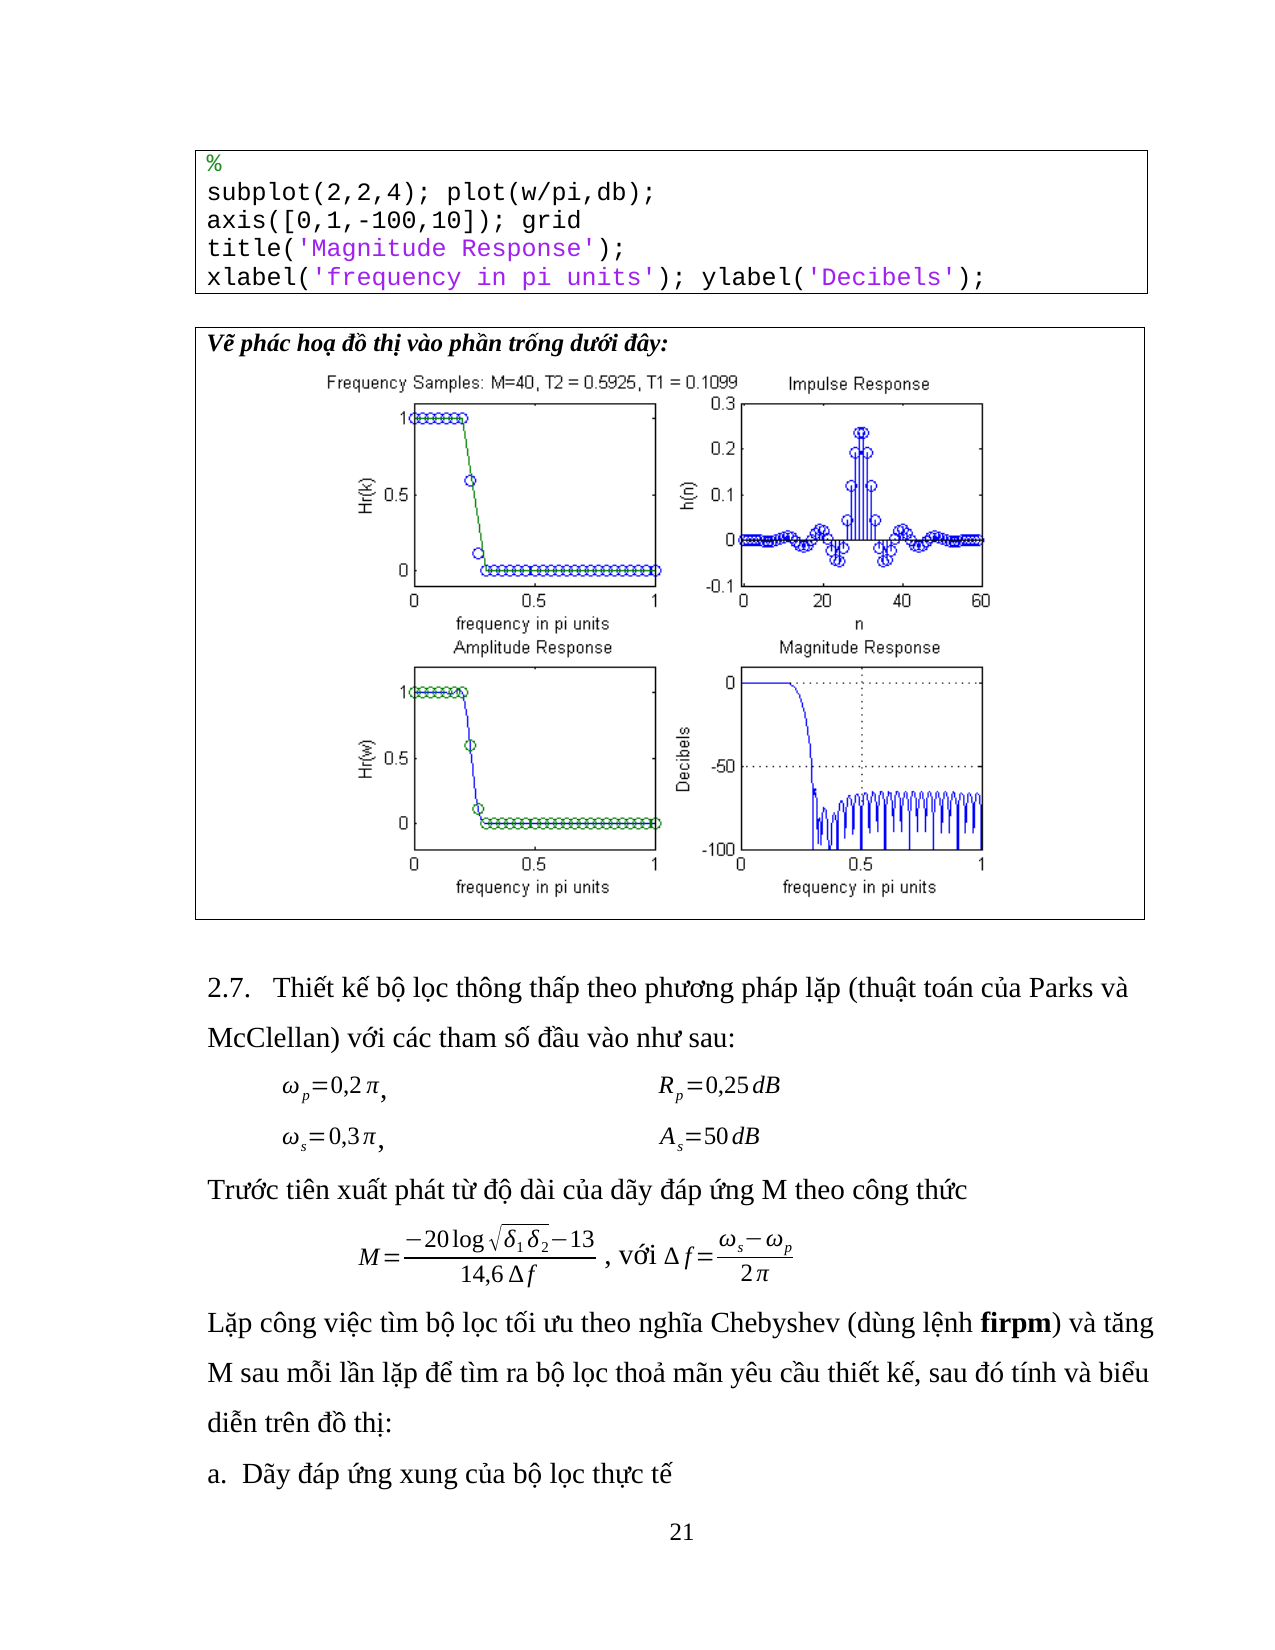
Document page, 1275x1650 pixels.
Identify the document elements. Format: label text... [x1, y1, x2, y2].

table_header Vẽ phác hoạ đồ thị vào phần trống dưới đây: [196, 328, 1144, 919]
list a. Dãy đáp ứng xung của bộ lọc thực tế [207, 1456, 1156, 1489]
list , [207, 1122, 1156, 1156]
list , với [282, 1223, 1156, 1288]
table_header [196, 151, 1147, 293]
list 2.7. Thiết kế bộ lọc thông thấp theo phương pháp lặp (thuật toán của Parks và McClellan) với các tham số đầu vào như sau: [207, 970, 1156, 1054]
picture [311, 357, 1049, 911]
list Trước tiên xuất phát từ độ dài của dãy đáp ứng M theo công thức [207, 1172, 1156, 1206]
list Lặp công việc tìm bộ lọc tối ưu theo nghĩa Chebyshev (dùng lệnh firpm) và tăng M sau mỗi lần lặp để tìm ra bộ lọc thoả mãn yêu cầu thiết kế, sau đó tính và biểu diễn trên đồ thị: [207, 1305, 1156, 1439]
list , [207, 1071, 1156, 1105]
